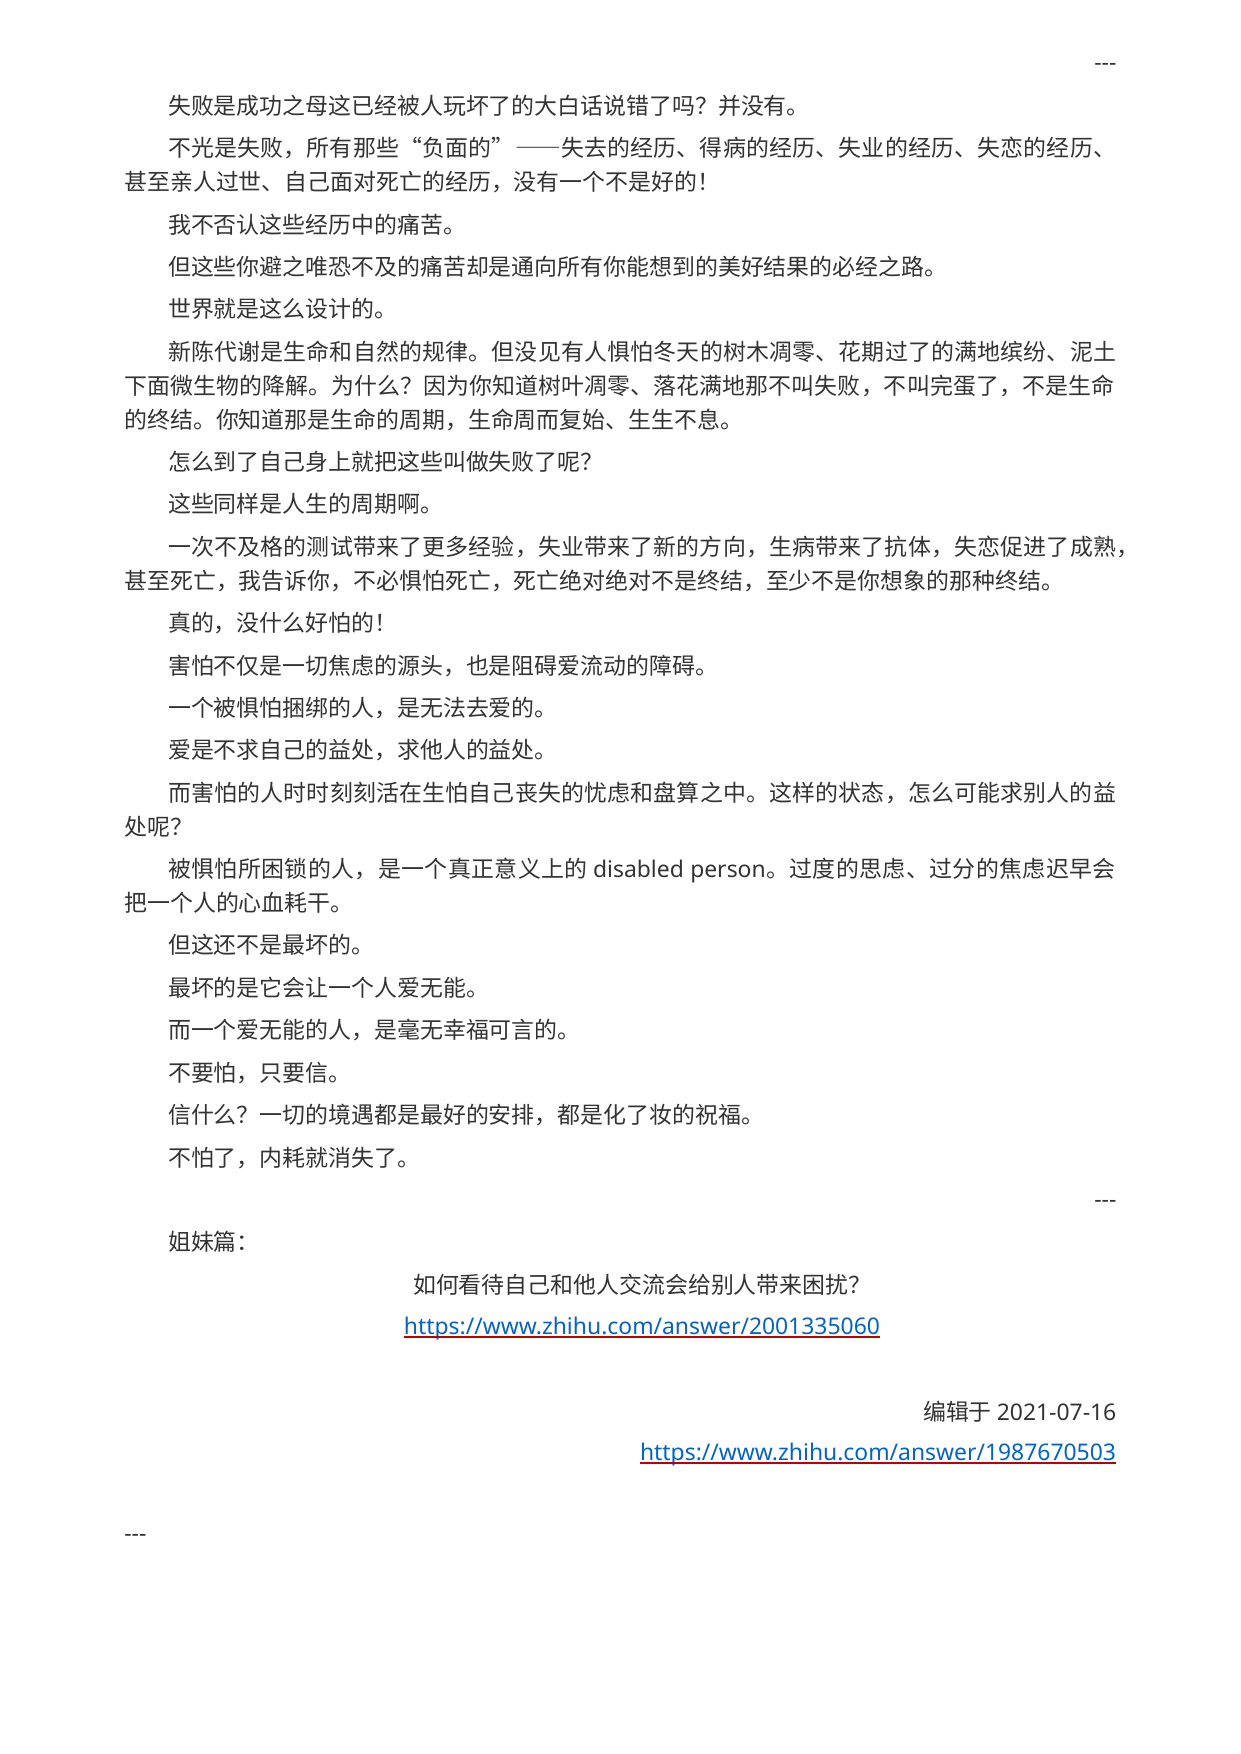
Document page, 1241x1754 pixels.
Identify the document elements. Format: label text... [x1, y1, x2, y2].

text 如何看待自己和他人交流会给别人带来困扰？ [124, 1266, 1116, 1300]
text 一次不及格的测试带来了更多经验，失业带来了新的方向，生病带来了抗体，失恋促进了成熟，甚至死亡，我告诉你，不必惧怕死亡，死亡绝对绝对不是终结，至少不是你想象的那种终结。 [124, 528, 1116, 596]
text 但这些你避之唯恐不及的痛苦却是通向所有你能想到的美好结果的必经之路。 [124, 248, 1116, 282]
text 真的，没什么好怕的！ [124, 605, 1116, 639]
text --- [124, 45, 1116, 79]
text 世界就是这么设计的。 [124, 291, 1116, 325]
text --- [124, 1181, 1116, 1215]
text 害怕不仅是一切焦虑的源头，也是阻碍爱流动的障碍。 [124, 647, 1116, 681]
text 编辑于 2021-07-16 [124, 1393, 1116, 1427]
text 而一个爱无能的人，是毫无幸福可言的。 [124, 1012, 1116, 1046]
text 失败是成功之母这已经被人玩坏了的大白话说错了吗？并没有。 [124, 87, 1116, 121]
text 这些同样是人生的周期啊。 [124, 486, 1116, 520]
text 新陈代谢是生命和自然的规律。但没见有人惧怕冬天的树木凋零、花期过了的满地缤纷、泥土下面微生物的降解。为什么？因为你知道树叶凋零、落花满地那不叫失败，不叫完蛋了，不是生命的终结。你知道那是生命的周期，生命周而复始、生生不息。 [124, 333, 1116, 435]
text 被惧怕所困锁的人，是一个真正意义上的disabled person。过度的思虑、过分的焦虑迟早会把一个人的心血耗干。 [124, 851, 1116, 919]
text 姐妹篇： [124, 1224, 1116, 1258]
text 最坏的是它会让一个人爱无能。 [124, 969, 1116, 1003]
text https://www.zhihu.com/answer/2001335060 [124, 1309, 1116, 1343]
text https://www.zhihu.com/answer/1987670503 [124, 1434, 1116, 1468]
text 而害怕的人时时刻刻活在生怕自己丧失的忧虑和盘算之中。这样的状态，怎么可能求别人的益处呢？ [124, 774, 1116, 842]
text 不要怕，只要信。 [124, 1054, 1116, 1088]
text 一个被惧怕捆绑的人，是无法去爱的。 [124, 689, 1116, 723]
text 我不否认这些经历中的痛苦。 [124, 206, 1116, 240]
text 爱是不求自己的益处，求他人的益处。 [124, 732, 1116, 766]
text 不怕了，内耗就消失了。 [124, 1139, 1116, 1173]
text 但这还不是最坏的。 [124, 927, 1116, 961]
text --- [124, 1516, 1116, 1549]
text 怎么到了自己身上就把这些叫做失败了呢？ [124, 444, 1116, 478]
text 信什么？一切的境遇都是最好的安排，都是化了妆的祝福。 [124, 1097, 1116, 1131]
text 不光是失败，所有那些“负面的”——失去的经历、得病的经历、失业的经历、失恋的经历、甚至亲人过世、自己面对死亡的经历，没有一个不是好的！ [124, 130, 1116, 198]
